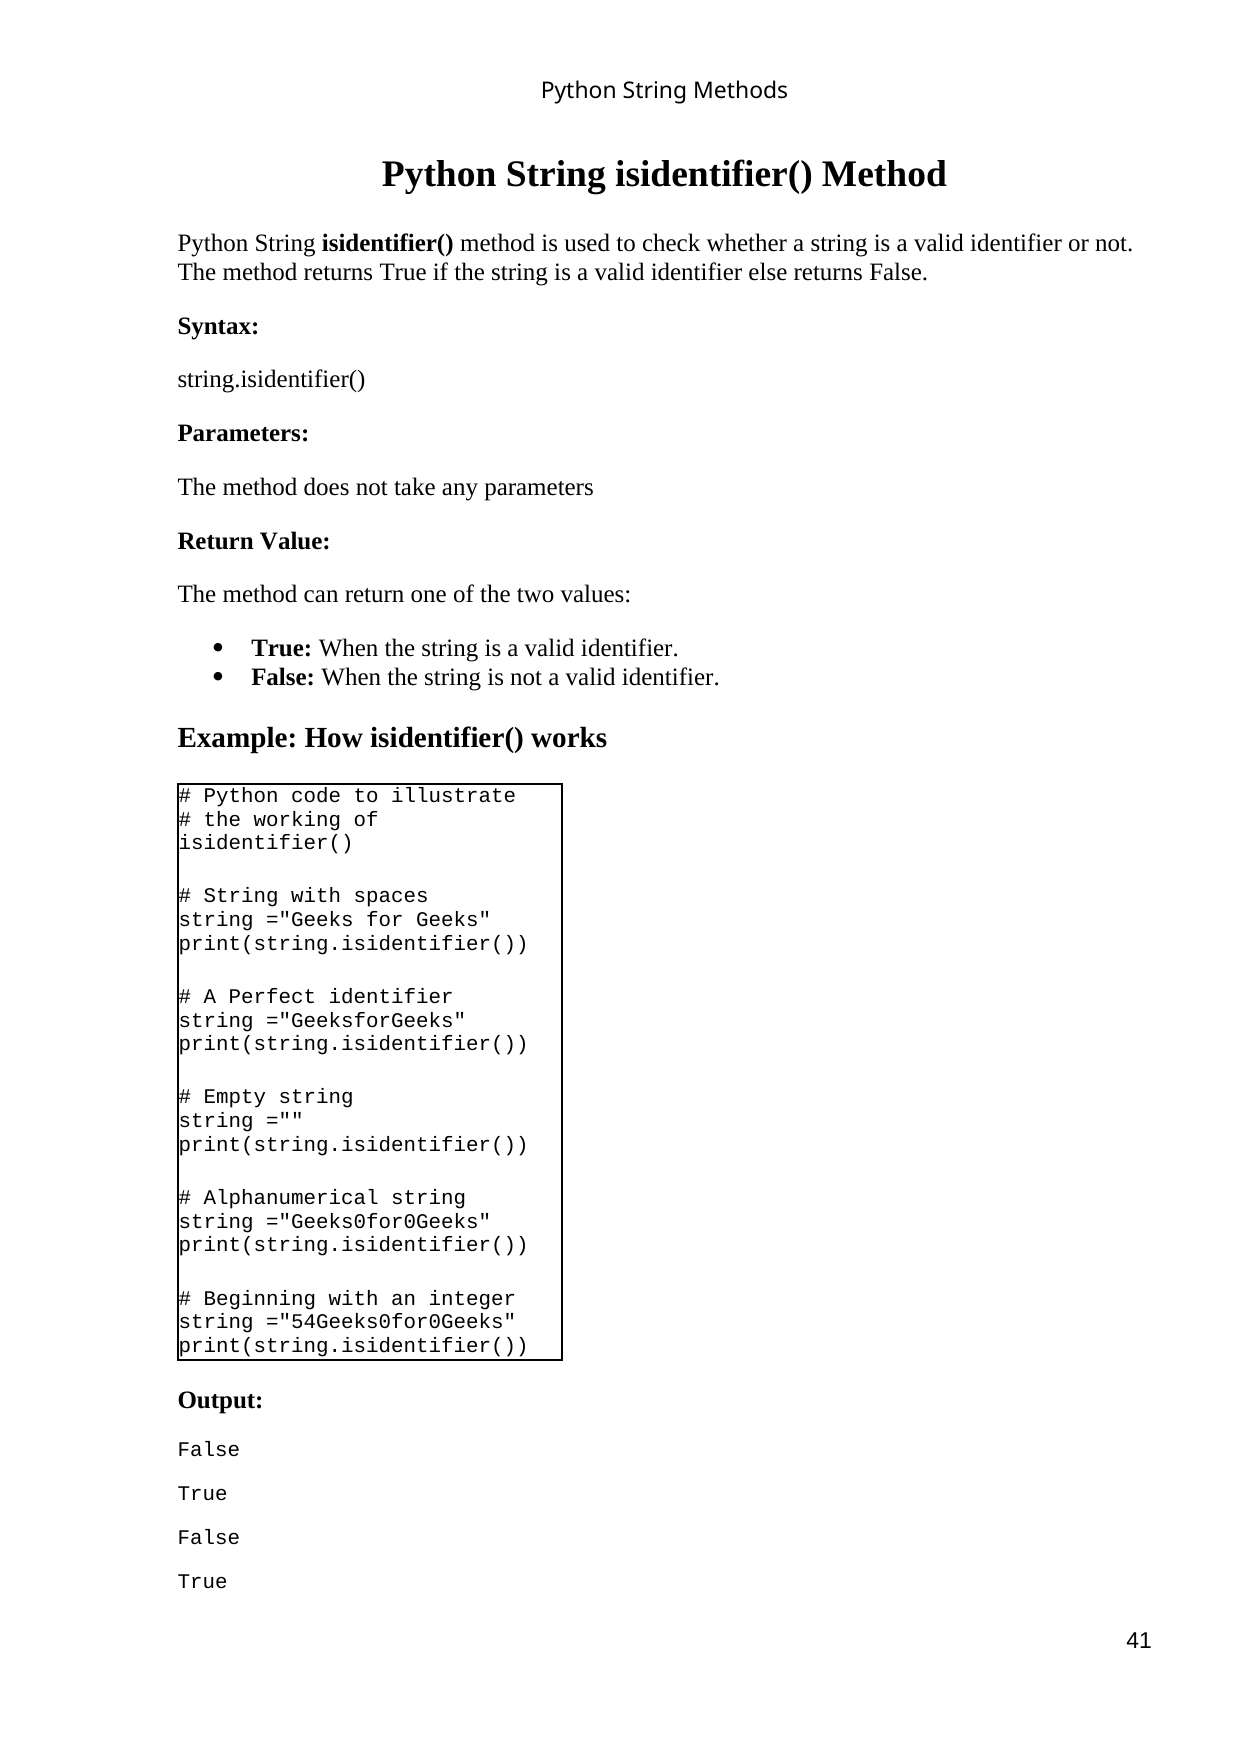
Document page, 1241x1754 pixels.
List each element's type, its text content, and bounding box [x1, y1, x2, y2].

text The method does not take any parameters [177, 472, 1152, 501]
text The method can return one of the two values: [177, 579, 1152, 608]
text Syntax: [177, 311, 1152, 339]
text False [177, 1439, 1152, 1463]
text Return Value: [177, 526, 1152, 554]
list False: When the string is not a valid identifier. [213, 662, 1152, 691]
text string.isidentifier() [177, 364, 1152, 393]
text True [177, 1483, 1152, 1507]
subtitle Example: How isidentifier() works [177, 720, 1152, 754]
text True [177, 1571, 1152, 1595]
text Python String isidentifier() method is used to check whether a string is a valid identifier or not. The method returns True if the string is a valid identifier else returns False. [177, 228, 1152, 286]
text Output: [177, 1386, 1152, 1414]
text Parameters: [177, 418, 1152, 447]
list True: When the string is a valid identifier. [213, 633, 1152, 662]
subtitle Python String isidentifier() Method [177, 152, 1152, 195]
table_header # Python code to illustrate # the working of isidentifier() # String with spaces string ="Geeks for Geeks" print(string.isidentifier()) # A Perfect identifier string ="GeeksforGeeks" print(string.isidentifier()) # Empty string string ="" print(string.isidentifier()) # Alphanumerical string string ="Geeks0for0Geeks" print(string.isidentifier()) # Beginning with an integer string ="54Geeks0for0Geeks" print(string.isidentifier()) [179, 785, 561, 1358]
text False [177, 1527, 1152, 1551]
